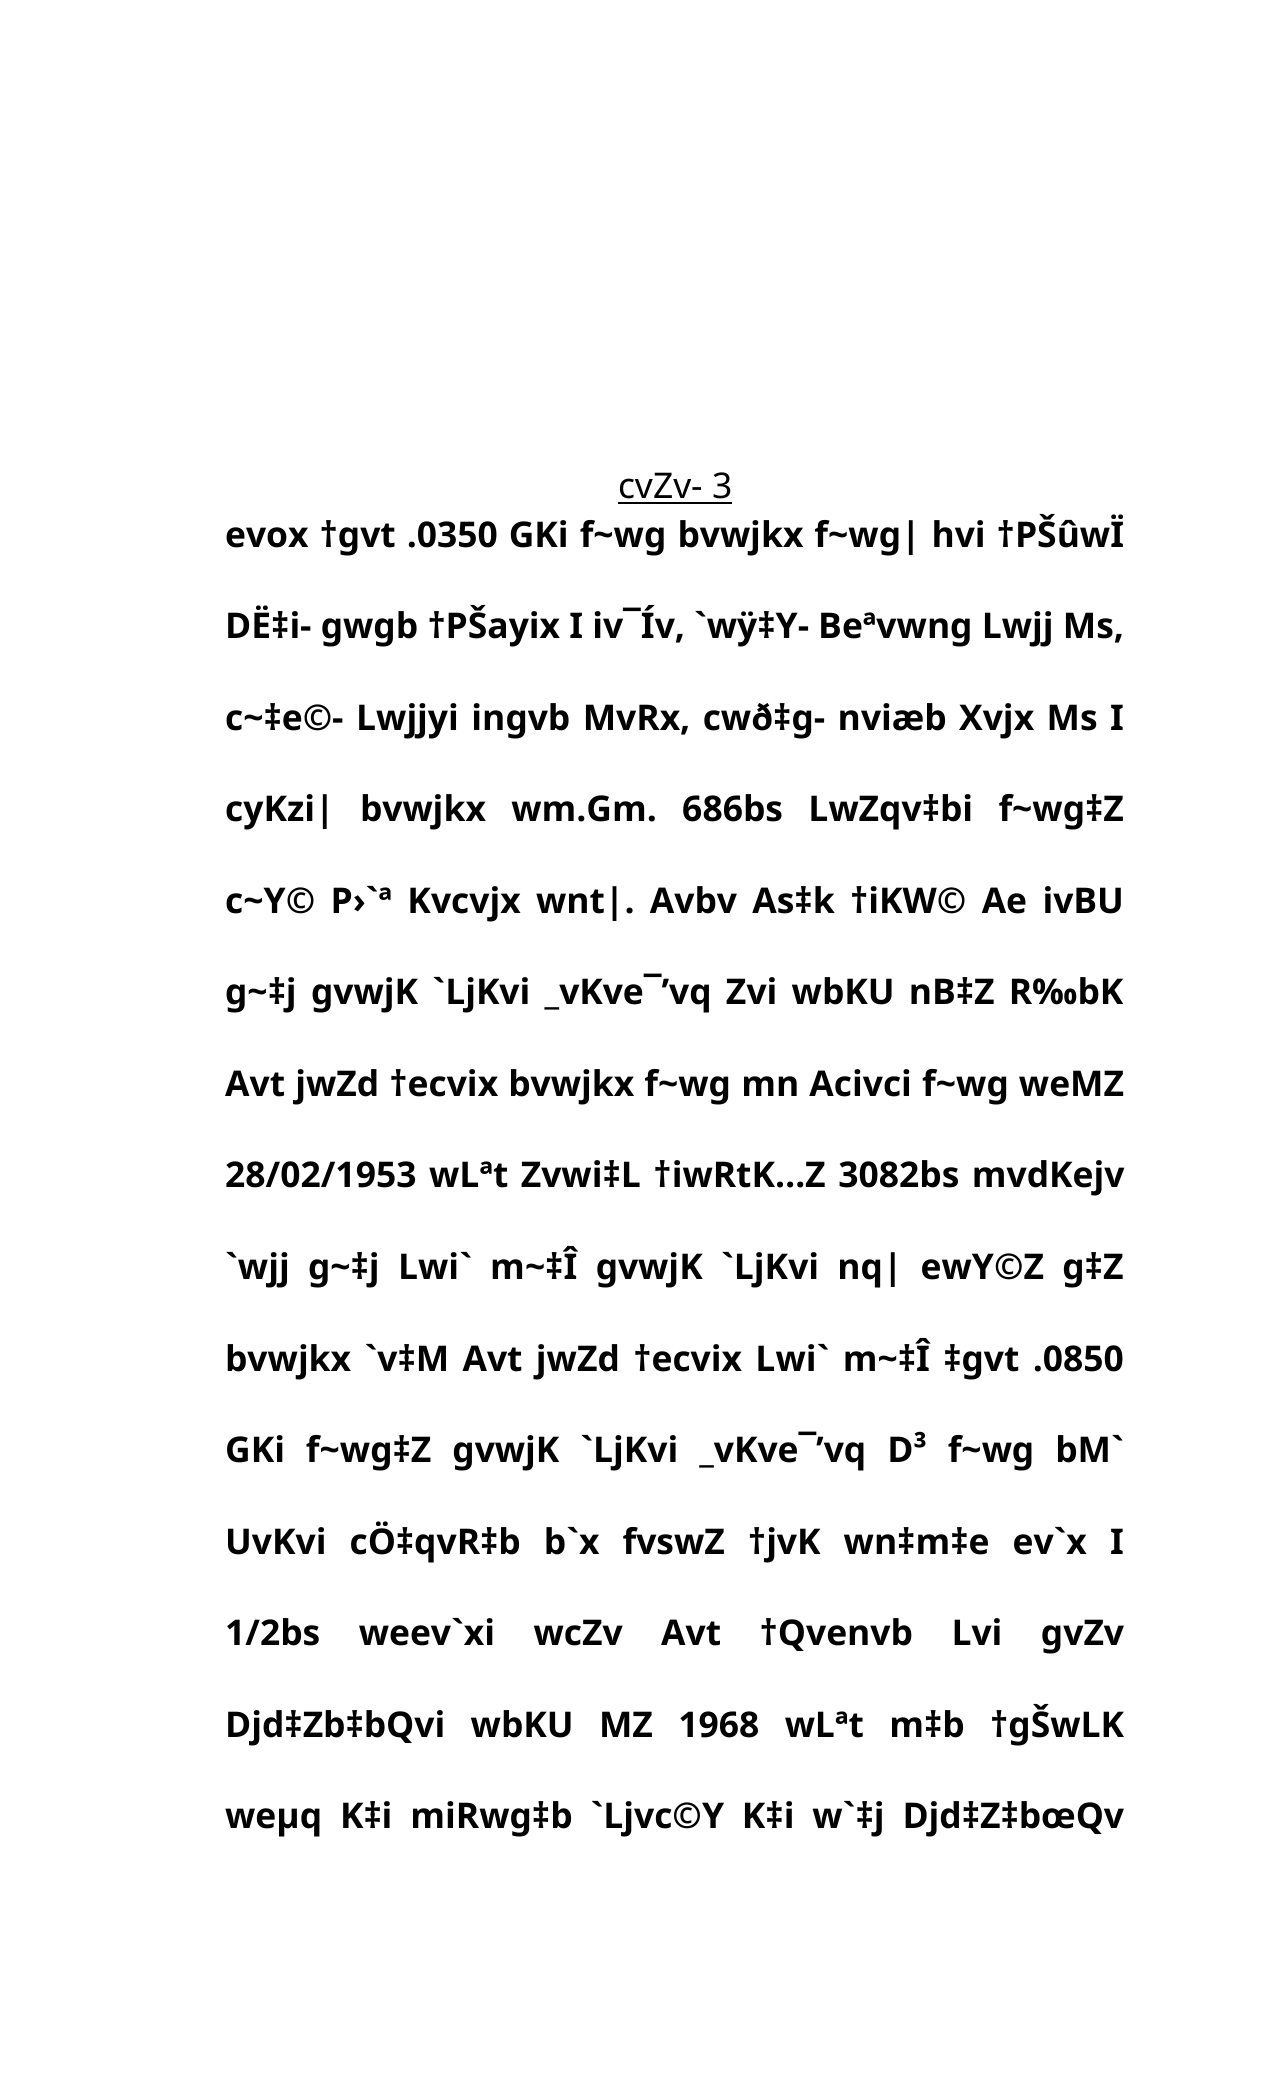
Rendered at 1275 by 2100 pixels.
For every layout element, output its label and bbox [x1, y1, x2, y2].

text [225, 509, 1125, 1839]
